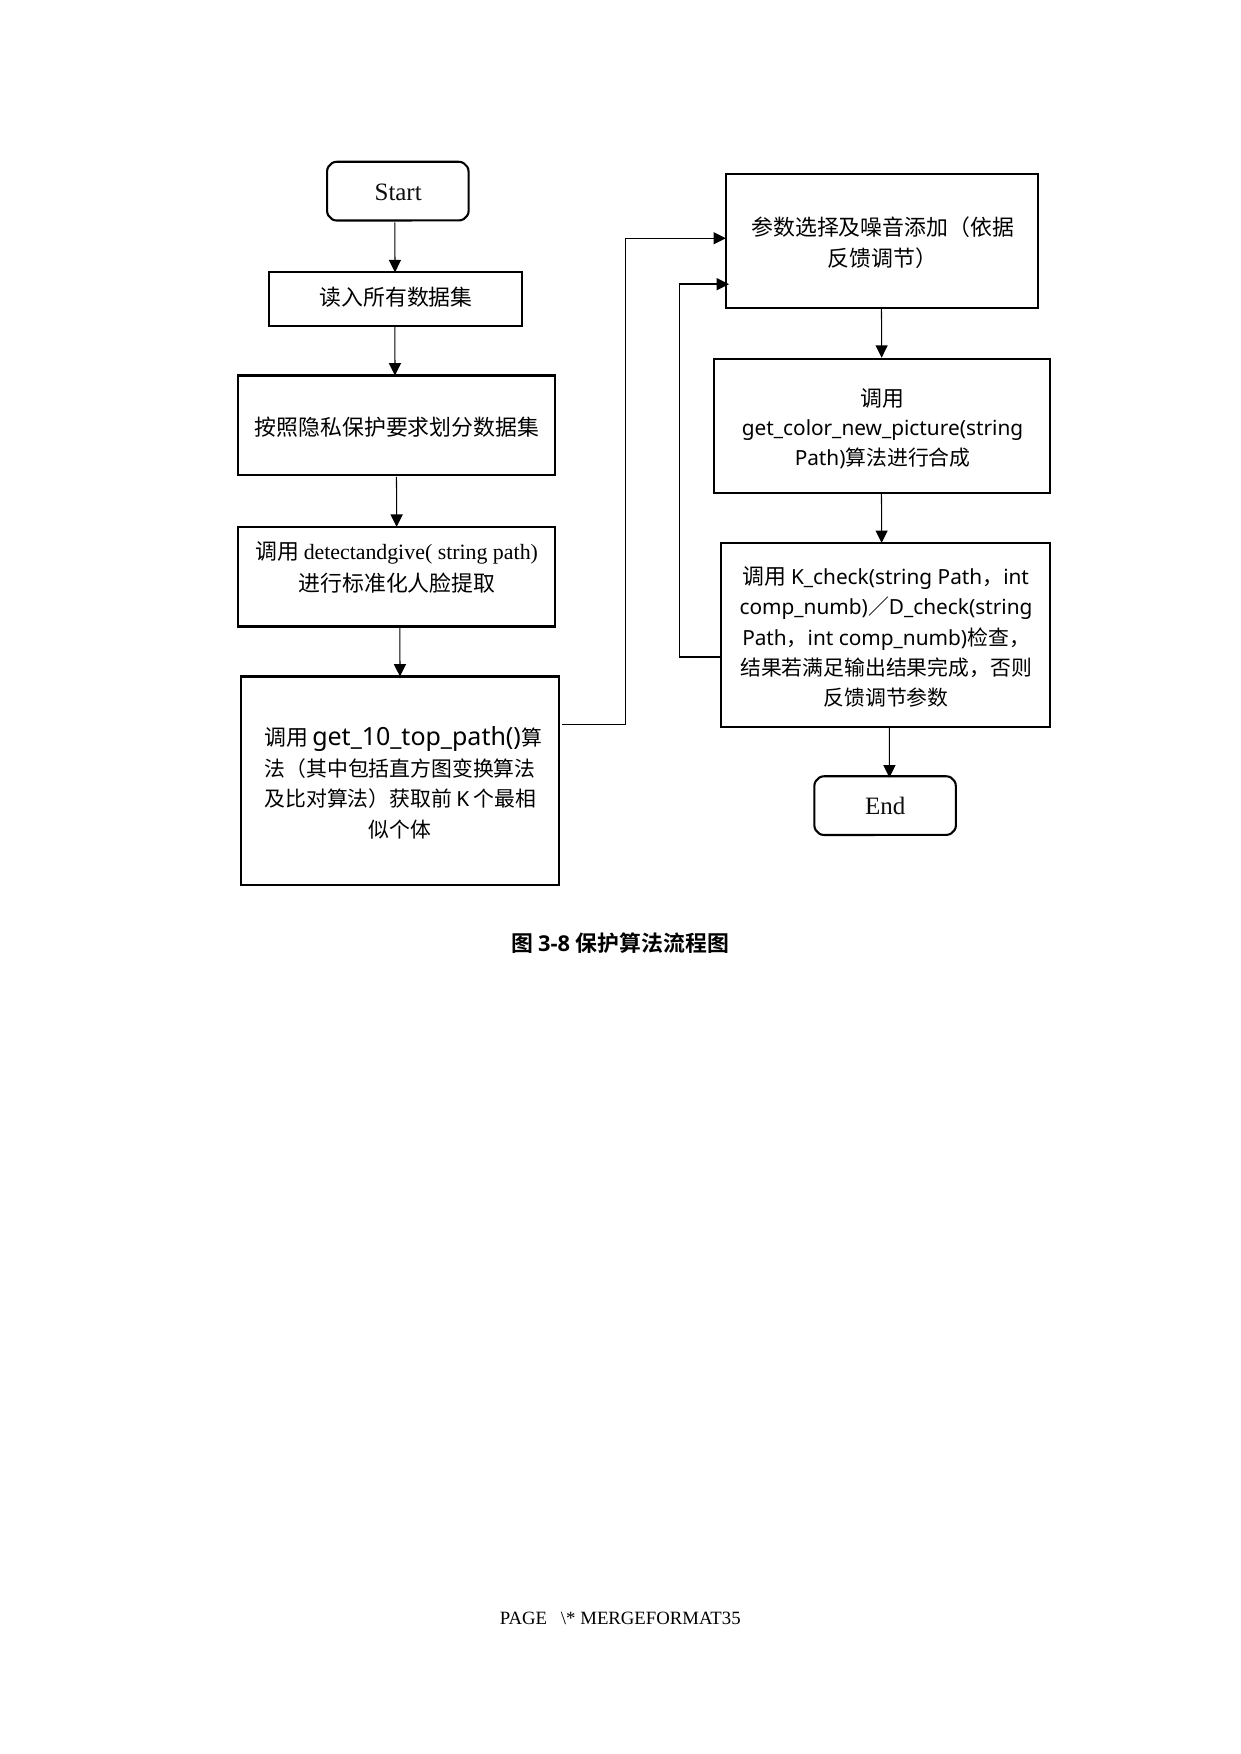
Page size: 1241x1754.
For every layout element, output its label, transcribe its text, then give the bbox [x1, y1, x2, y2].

text 图3-8 保护算法流程图 [187, 162, 1053, 958]
